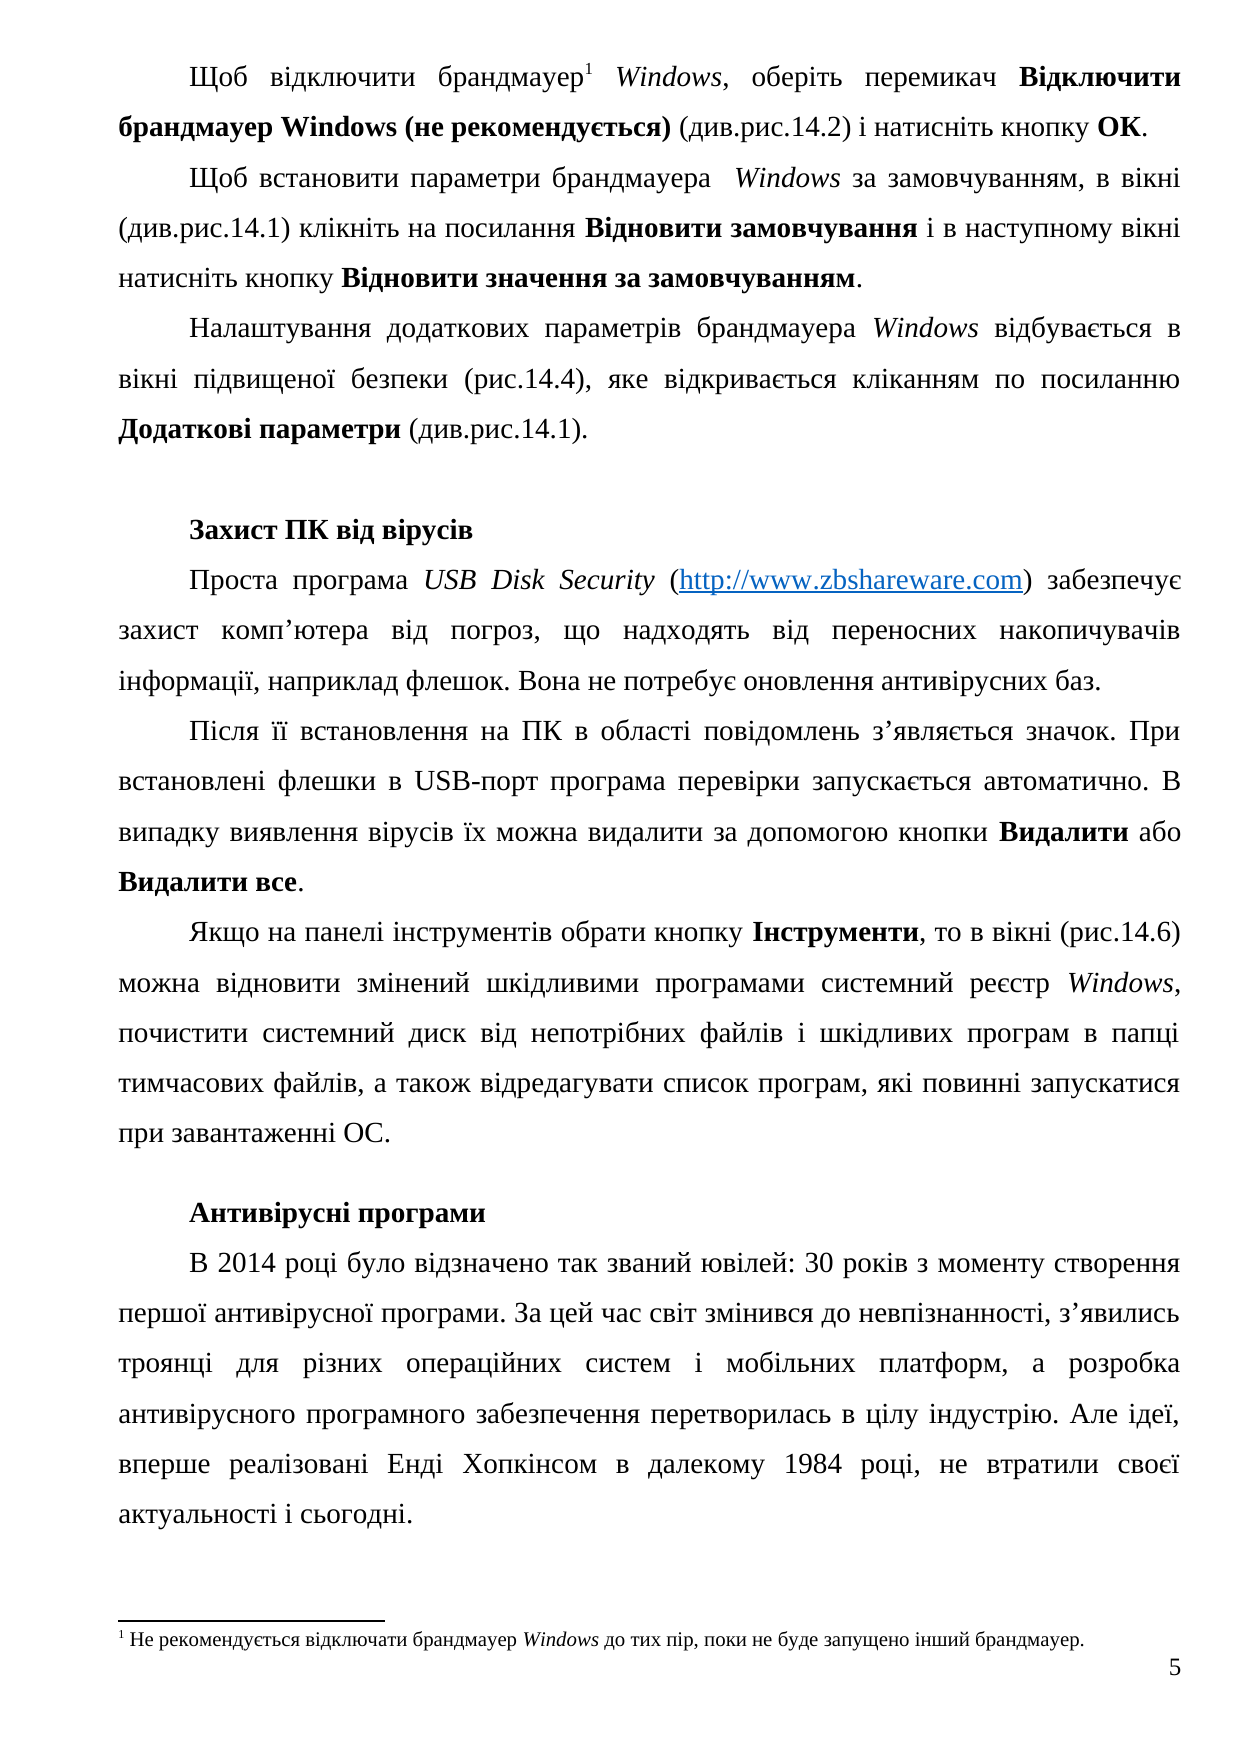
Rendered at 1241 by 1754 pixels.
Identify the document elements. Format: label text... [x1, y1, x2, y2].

text Проста програма USB Disk Security (http://www.zbshareware.com) забезпечує захист комп’ютера від погроз, що надходять від переносних накопичувачів інформації, наприклад флешок. Вона не потребує оновлення антивірусних баз. [118, 562, 1181, 696]
text Антивірусні програми [118, 1195, 1181, 1228]
text Якщо на панелі інструментів обрати кнопку Інструменти, то в вікні (рис.14.6) можна відновити змінений шкідливими програмами системний реєстр Windows, почистити системний диск від непотрібних файлів і шкідливих програм в папці тимчасових файлів, а також відредагувати список програм, які повинні запускатися при завантаженні ОС. [118, 914, 1181, 1149]
text Щоб встановити параметри брандмауера Windows за замовчуванням, в вікні (див.рис.14.1) клікніть на посилання Відновити замовчування і в наступному вікні натисніть кнопку Відновити значення за замовчуванням. [118, 160, 1181, 294]
text Після її встановлення на ПК в області повідомлень з’являється значок. При встановлені флешки в USB-порт програма перевірки запускається автоматично. В випадку виявлення вірусів їх можна видалити за допомогою кнопки Видалити або Видалити все. [118, 713, 1181, 898]
text В 2014 році було відзначено так званий ювілей: 30 років з моменту створення першої антивірусної програми. За цей час світ змінився до невпізнанності, з’явились троянці для різних операційних систем і мобільних платформ, а розробка антивірусного програмного забезпечення перетворилась в цілу індустрію. Але ідеї, вперше реалізовані Енді Хопкінсом в далекому 1984 році, не втратили своєї актуальності і сьогодні. [118, 1245, 1181, 1530]
text Захист ПК від вірусів [118, 512, 1181, 545]
text Налаштування додаткових параметрів брандмауера Windows відбувається в вікні підвищеної безпеки (рис.14.4), яке відкривається кліканням по посиланню Додаткові параметри (див.рис.14.1). [118, 311, 1181, 445]
text Щоб відключити брандмауер Windows, оберіть перемикач Відключити брандмауер Windows (не рекомендується) (див.рис.14.2) і натисніть кнопку ОК. [118, 59, 1181, 143]
